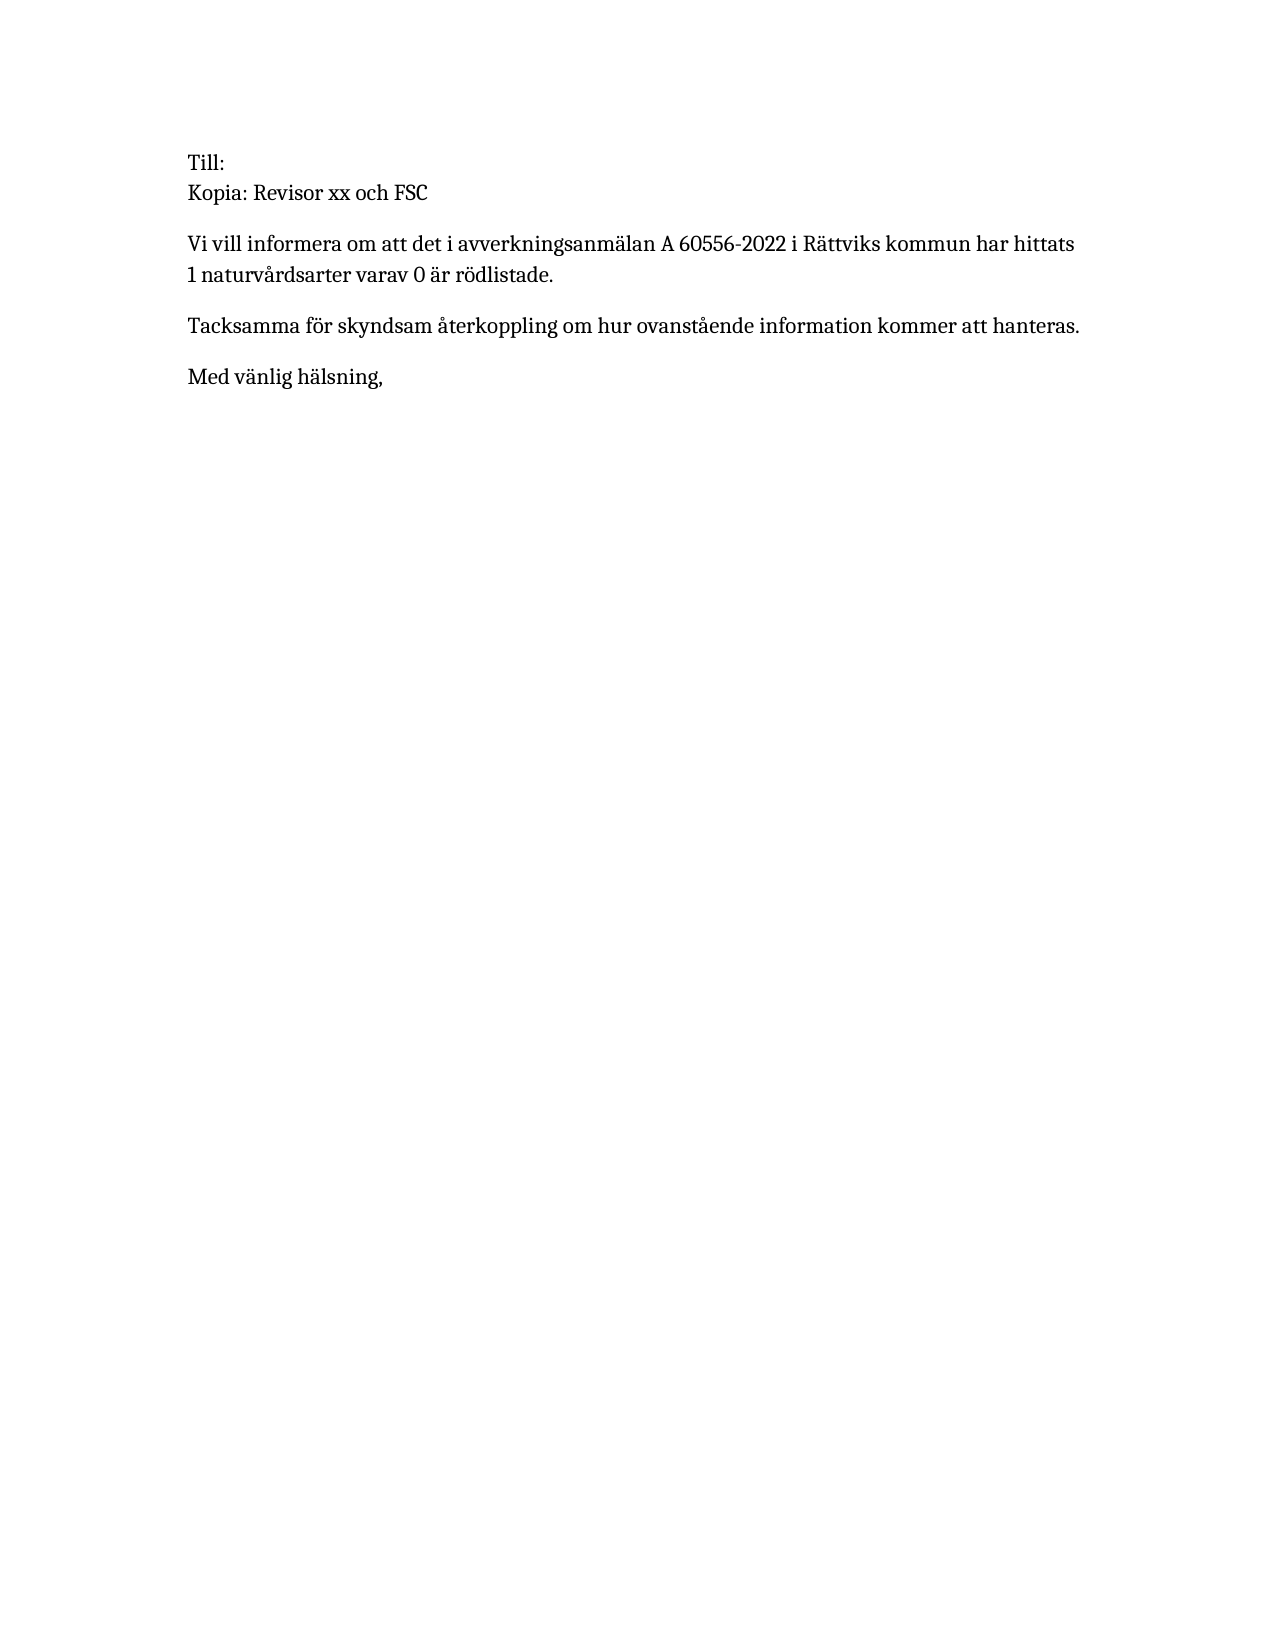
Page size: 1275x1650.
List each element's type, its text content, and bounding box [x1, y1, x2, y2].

text Tacksamma för skyndsam återkoppling om hur ovanstående information kommer att hanteras. [187, 312, 1087, 339]
text Vi vill informera om att det i avverkningsanmälan A 60556-2022 i Rättviks kommun har hittats 1 naturvårdsarter varav 0 är rödlistade. [187, 231, 1087, 288]
text Med vänlig hälsning, [187, 363, 1087, 420]
text Till: Kopia: Revisor xx och FSC [187, 150, 1087, 207]
